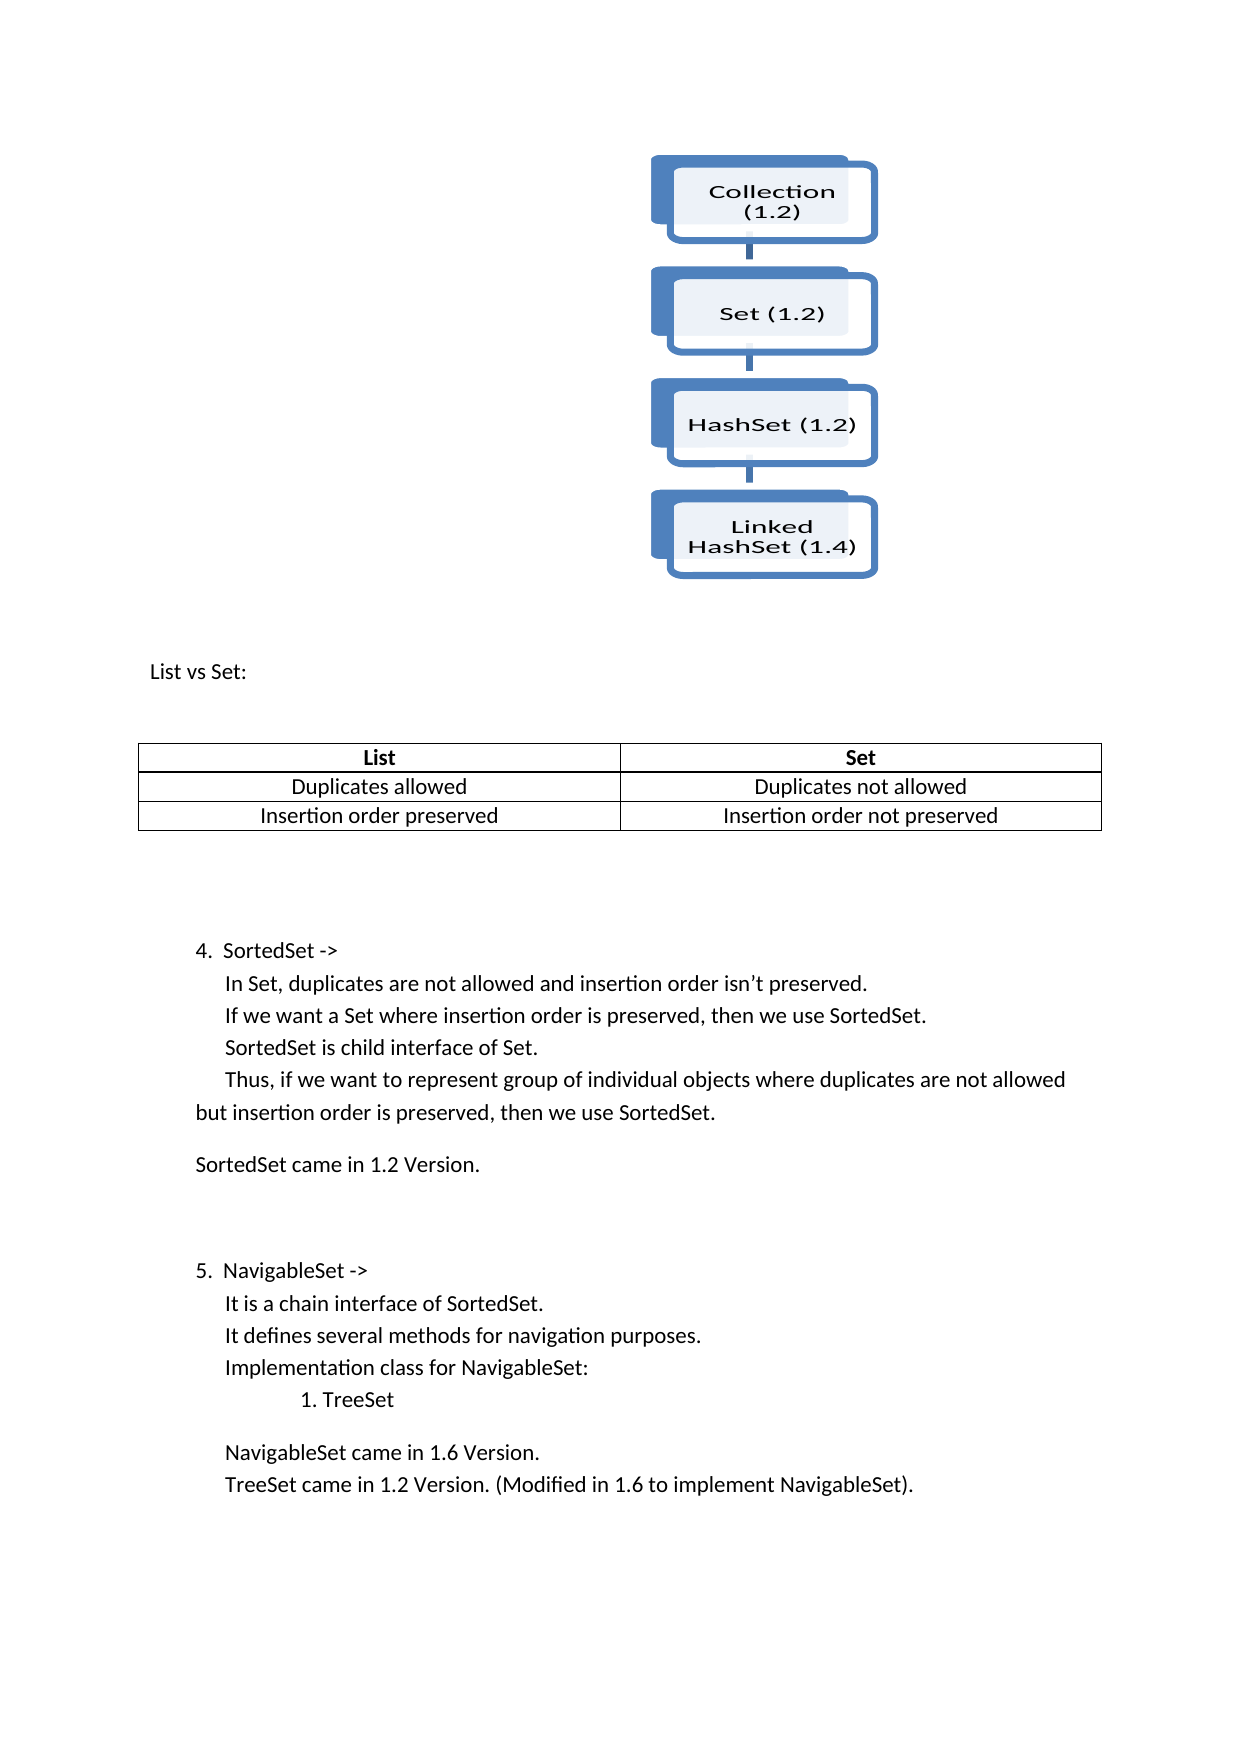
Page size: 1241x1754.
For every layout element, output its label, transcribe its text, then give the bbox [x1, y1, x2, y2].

table_cell Duplicates not allowed [621, 773, 1101, 801]
table_header Set [621, 744, 1101, 771]
text SortedSet came in 1.2 Version. [150, 1151, 1090, 1179]
table_cell Insertion order not preserved [621, 802, 1101, 829]
table_cell Insertion order preserved [139, 802, 620, 829]
text 5. NavigableSet -> It is a chain interface of SortedSet. It defines several methods for navigation purposes. Implementation class for NavigableSet: 1. TreeSet [195, 1257, 1090, 1413]
text List vs Set: [150, 657, 1090, 717]
table_cell Duplicates allowed [139, 773, 620, 801]
text NavigableSet came in 1.6 Version. TreeSet came in 1.2 Version. (Modified in 1.6 to implement NavigableSet). [195, 1438, 1090, 1499]
text 4. SortedSet -> In Set, duplicates are not allowed and insertion order isn’t preserved. If we want a Set where insertion order is preserved, then we use SortedSet. SortedSet is child interface of Set. Thus, if we want to represent group of individual objects where duplicates are not allowed but insertion order is preserved, then we use SortedSet. [195, 937, 1090, 1126]
table_header List [139, 744, 620, 771]
